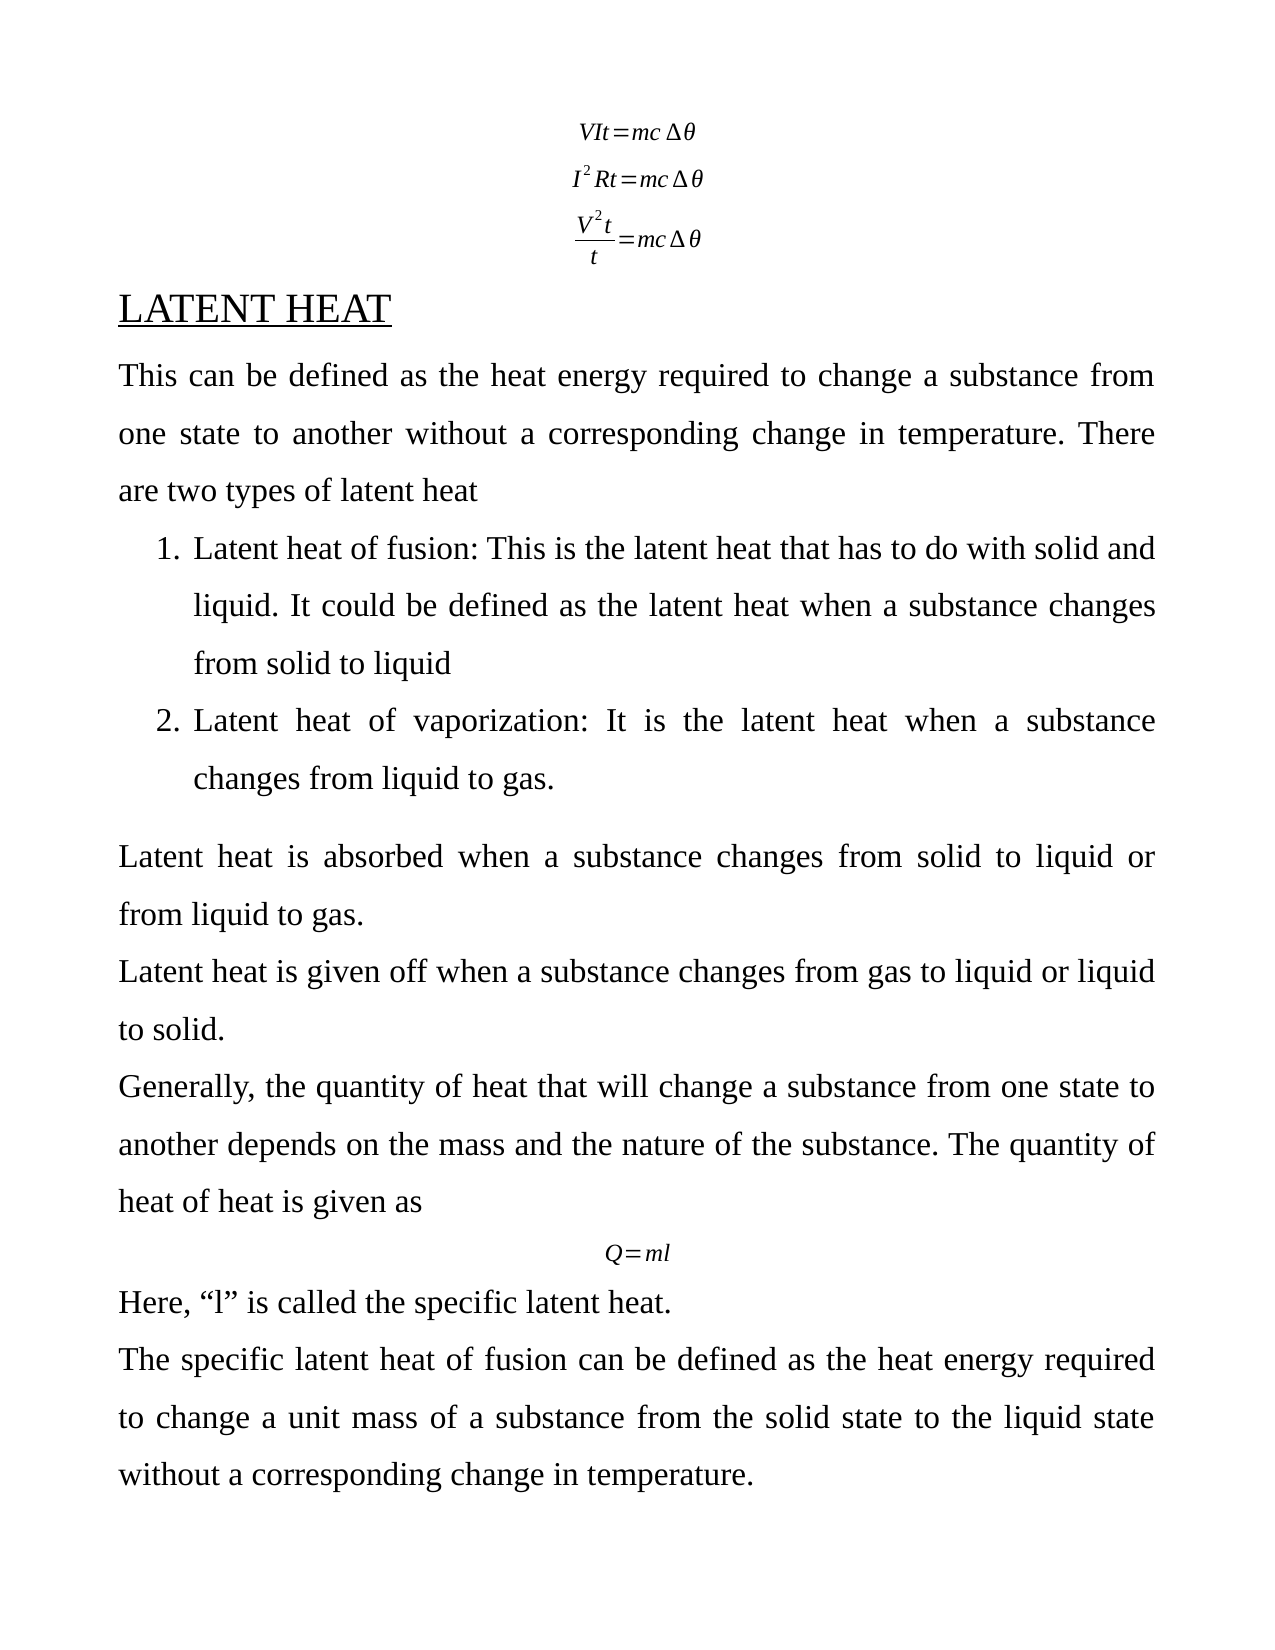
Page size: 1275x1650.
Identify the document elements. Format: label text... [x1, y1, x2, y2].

list Latent heat of vaporization: It is the latent heat when a substance changes from liquid to gas. [156, 701, 1157, 796]
list Latent heat of fusion: This is the latent heat that has to do with solid and liquid. It could be defined as the latent heat when a substance changes from solid to liquid [156, 528, 1157, 681]
text Here, “l” is called the specific latent heat. [118, 1282, 1157, 1320]
text Generally, the quantity of heat that will change a substance from one state to another depends on the mass and the nature of the substance. The quantity of heat of heat is given as [118, 1066, 1157, 1220]
text Latent heat is given off when a substance changes from gas to liquid or liquid to solid. [118, 951, 1157, 1047]
text The specific latent heat of fusion can be defined as the heat energy required to change a unit mass of a substance from the solid state to the liquid state without a corresponding change in temperature. [118, 1339, 1157, 1493]
text This can be defined as the heat energy required to change a substance from one state to another without a corresponding change in temperature. There are two types of latent heat [118, 356, 1157, 509]
text Latent heat is absorbed when a substance changes from solid to liquid or from liquid to gas. [118, 836, 1157, 932]
text LATENT HEAT [118, 284, 1157, 332]
